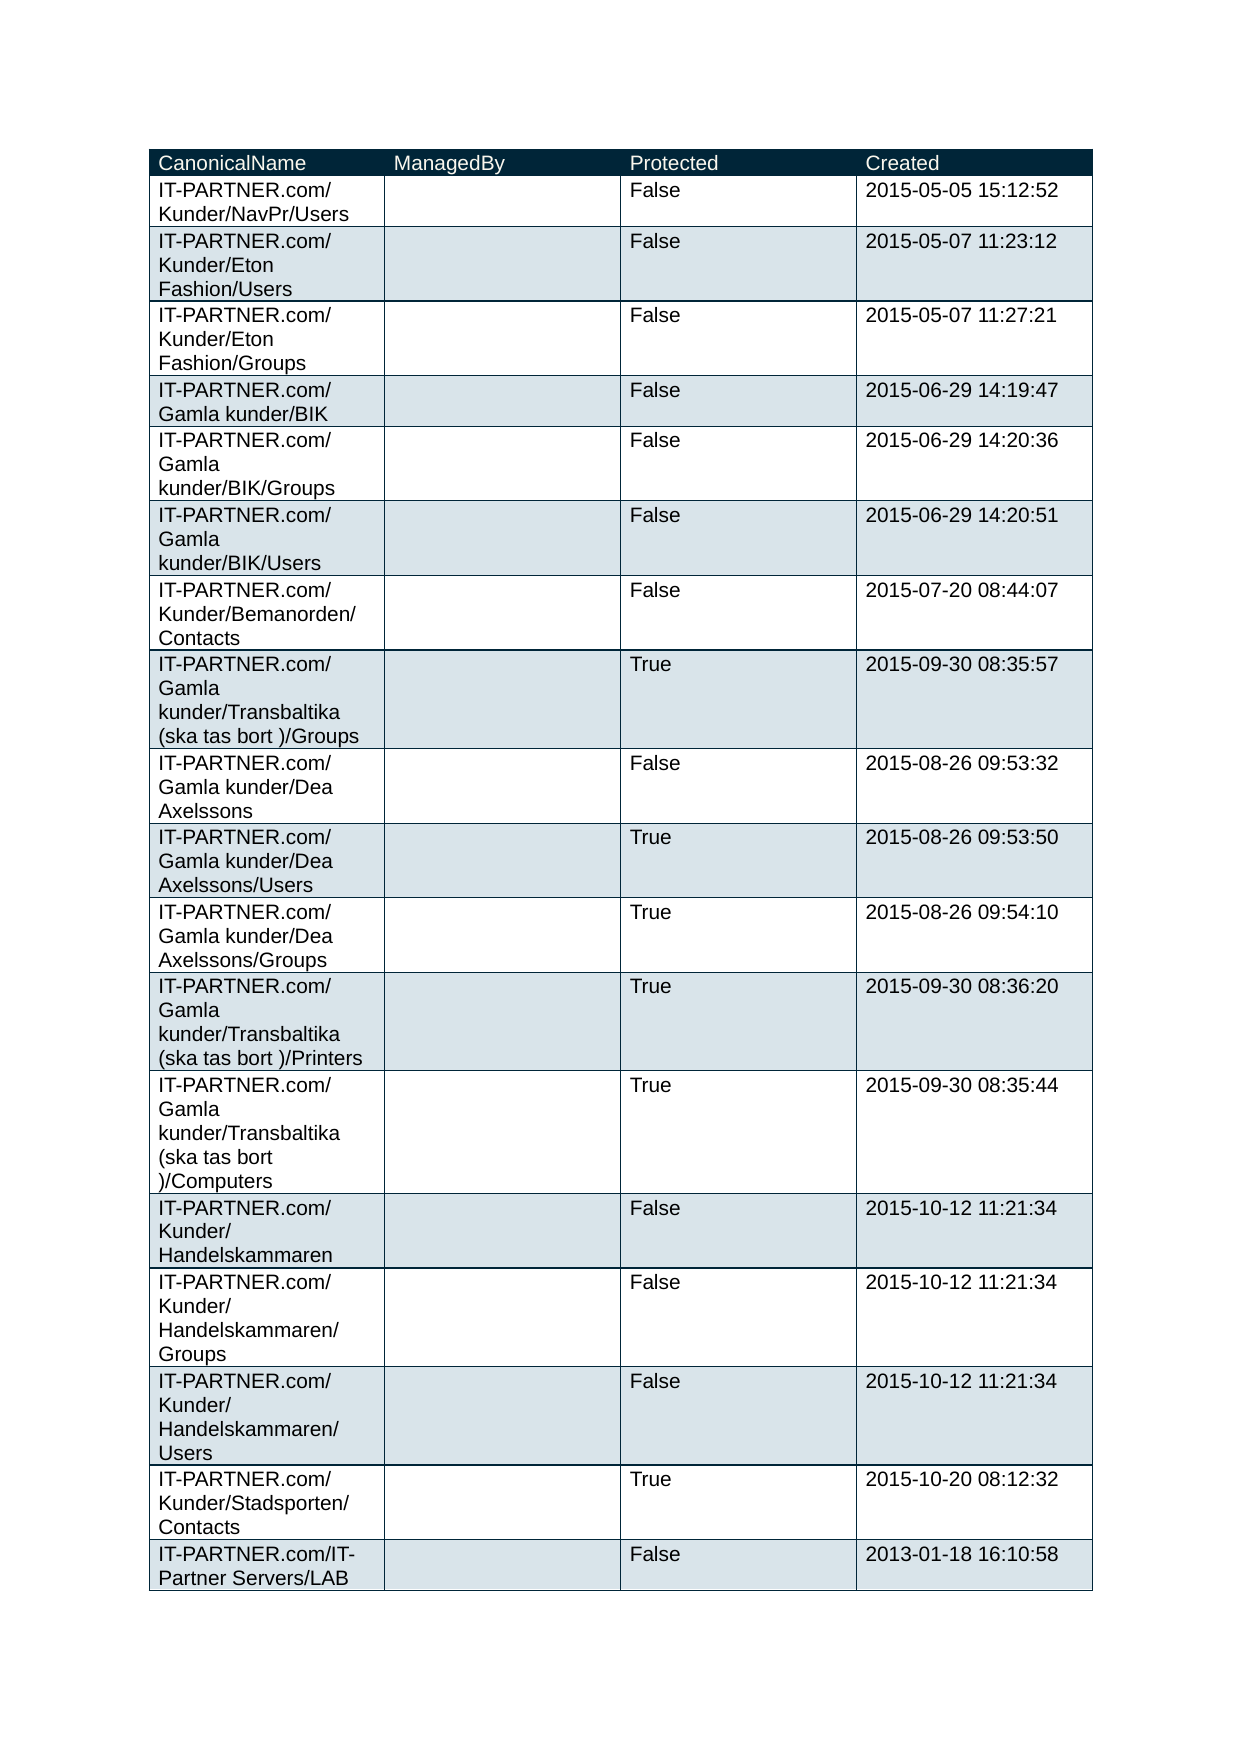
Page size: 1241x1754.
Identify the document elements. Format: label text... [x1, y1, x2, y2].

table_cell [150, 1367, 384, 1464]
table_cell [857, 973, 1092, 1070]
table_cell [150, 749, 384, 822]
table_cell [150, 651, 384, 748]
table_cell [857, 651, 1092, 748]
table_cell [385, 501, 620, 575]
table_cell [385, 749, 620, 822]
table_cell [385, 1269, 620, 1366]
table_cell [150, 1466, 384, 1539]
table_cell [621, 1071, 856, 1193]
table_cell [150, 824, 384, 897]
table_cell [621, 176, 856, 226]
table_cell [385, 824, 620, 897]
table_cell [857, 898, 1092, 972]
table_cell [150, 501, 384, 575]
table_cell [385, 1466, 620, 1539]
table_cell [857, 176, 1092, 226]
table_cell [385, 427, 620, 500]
table_header CanonicalName [150, 150, 384, 175]
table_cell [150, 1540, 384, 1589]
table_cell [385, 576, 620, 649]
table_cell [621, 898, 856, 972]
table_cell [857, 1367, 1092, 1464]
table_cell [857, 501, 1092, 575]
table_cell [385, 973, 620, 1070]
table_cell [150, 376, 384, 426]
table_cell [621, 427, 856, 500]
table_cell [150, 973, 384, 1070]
table_header Created [857, 150, 1092, 175]
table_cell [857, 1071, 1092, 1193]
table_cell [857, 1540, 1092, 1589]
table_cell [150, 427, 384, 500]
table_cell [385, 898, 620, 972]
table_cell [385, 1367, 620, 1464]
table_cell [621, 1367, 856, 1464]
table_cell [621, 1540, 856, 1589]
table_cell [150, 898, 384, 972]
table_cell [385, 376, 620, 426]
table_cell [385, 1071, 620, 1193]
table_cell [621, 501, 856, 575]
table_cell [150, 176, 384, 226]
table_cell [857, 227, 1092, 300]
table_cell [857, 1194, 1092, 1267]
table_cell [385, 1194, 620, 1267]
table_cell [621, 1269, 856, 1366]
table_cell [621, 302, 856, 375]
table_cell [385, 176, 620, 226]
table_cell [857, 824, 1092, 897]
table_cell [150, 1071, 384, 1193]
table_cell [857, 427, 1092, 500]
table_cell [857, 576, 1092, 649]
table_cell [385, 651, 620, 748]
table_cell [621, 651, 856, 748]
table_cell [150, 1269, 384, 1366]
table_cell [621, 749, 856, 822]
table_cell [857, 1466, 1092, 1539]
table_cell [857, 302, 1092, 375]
table_header Protected [621, 150, 856, 175]
table_header ManagedBy [385, 150, 620, 175]
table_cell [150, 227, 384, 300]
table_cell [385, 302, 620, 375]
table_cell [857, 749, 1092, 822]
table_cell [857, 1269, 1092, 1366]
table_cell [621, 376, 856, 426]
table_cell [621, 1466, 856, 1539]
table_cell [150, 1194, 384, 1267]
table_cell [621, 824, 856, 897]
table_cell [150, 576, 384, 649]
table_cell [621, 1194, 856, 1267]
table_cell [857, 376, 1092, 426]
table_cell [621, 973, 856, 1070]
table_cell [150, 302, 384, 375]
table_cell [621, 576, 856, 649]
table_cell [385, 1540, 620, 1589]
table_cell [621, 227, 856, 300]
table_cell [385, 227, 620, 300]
